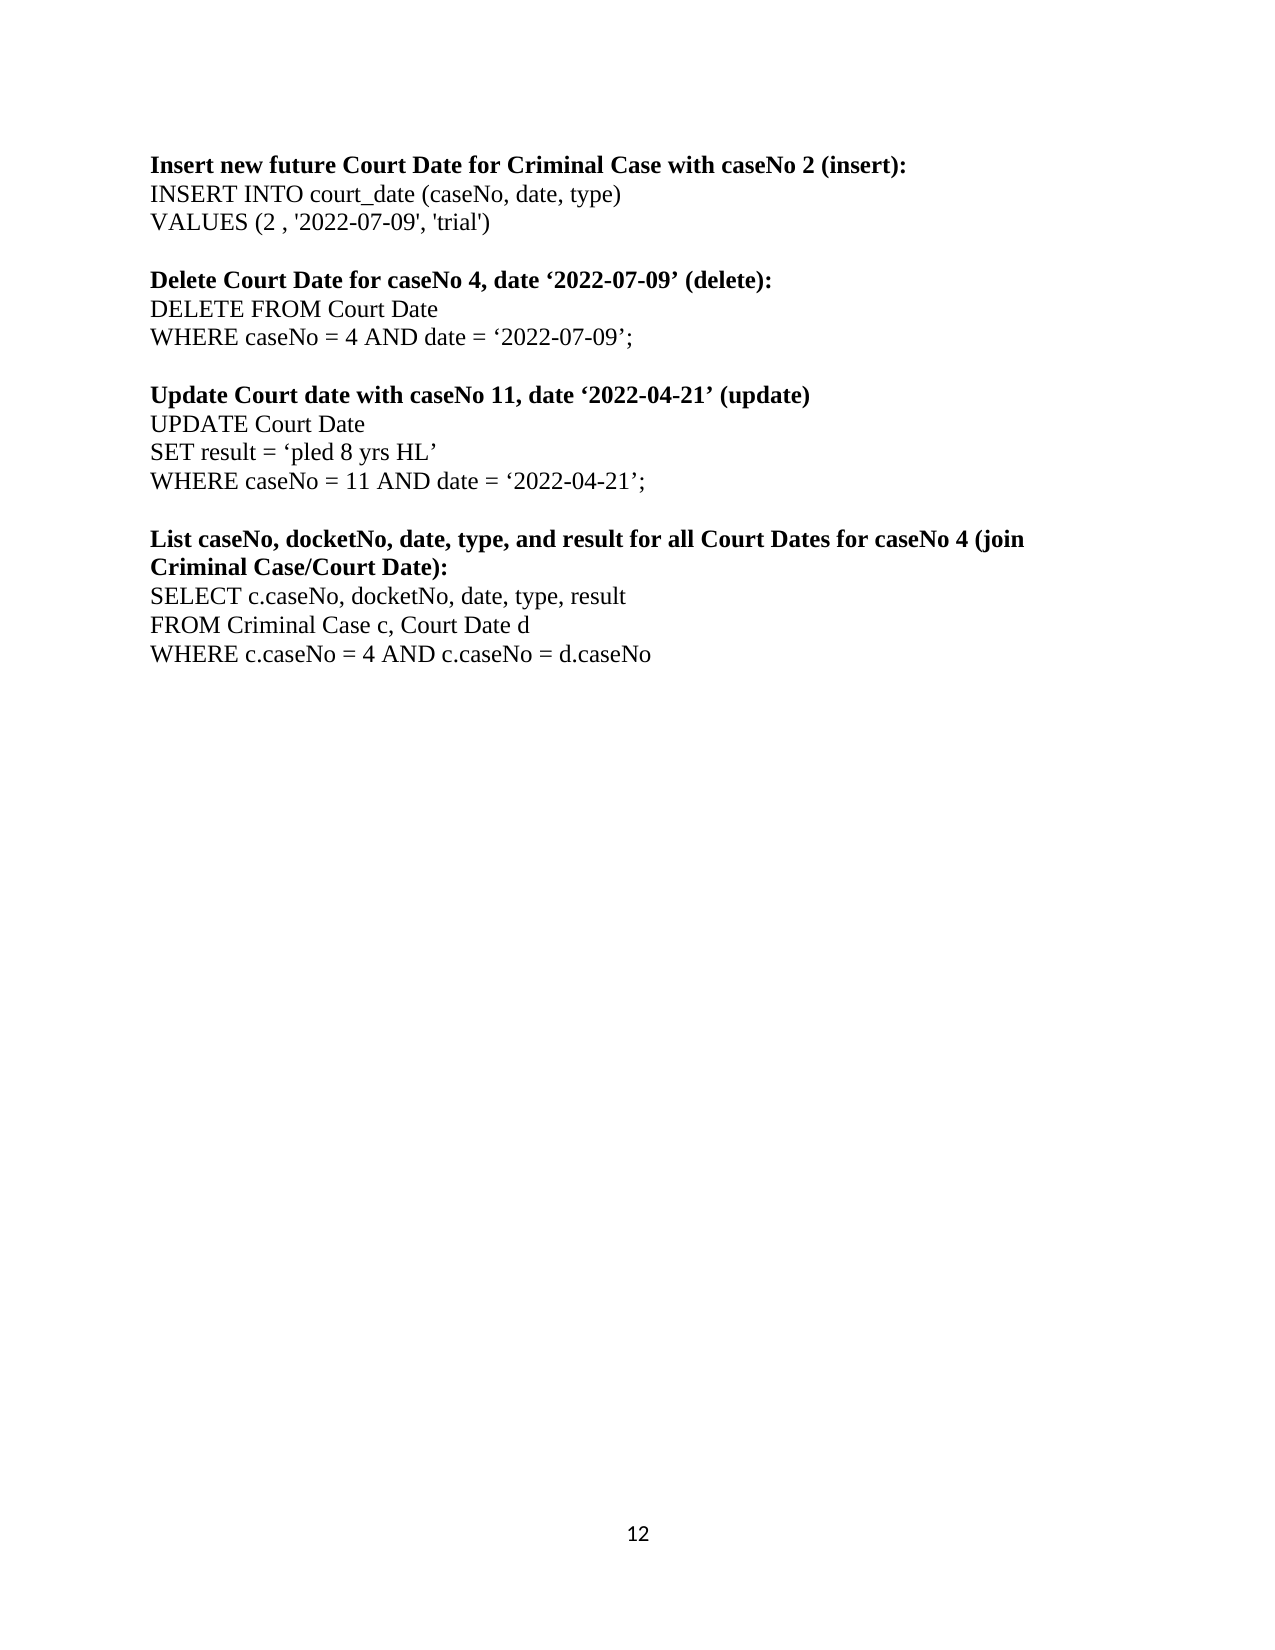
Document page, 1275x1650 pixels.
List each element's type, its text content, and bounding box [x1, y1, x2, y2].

text Update Court date with caseNo 11, date ‘2022-04-21’ (update) [150, 380, 1125, 409]
text List caseNo, docketNo, date, type, and result for all Court Dates for caseNo 4 (join Criminal Case/Court Date): [150, 524, 1125, 581]
text WHERE caseNo = 4 AND date = ‘2022-07-09’; [150, 322, 1125, 351]
text WHERE caseNo = 11 AND date = ‘2022-04-21’; [150, 466, 1125, 495]
text INSERT INTO court_date (caseNo, date, type) [150, 179, 1125, 207]
text FROM Criminal Case c, Court Date d [150, 610, 1125, 639]
text SELECT c.caseNo, docketNo, date, type, result [150, 581, 1125, 610]
text Insert new future Court Date for Criminal Case with caseNo 2 (insert): [150, 150, 1125, 179]
text VALUES (2 , '2022-07-09', 'trial') [150, 207, 1125, 236]
text SET result = ‘pled 8 yrs HL’ [150, 437, 1125, 466]
text WHERE c.caseNo = 4 AND c.caseNo = d.caseNo [150, 639, 1125, 667]
text Delete Court Date for caseNo 4, date ‘2022-07-09’ (delete): [150, 265, 1125, 294]
text DELETE FROM Court Date [150, 294, 1125, 322]
text UPDATE Court Date [150, 409, 1125, 437]
